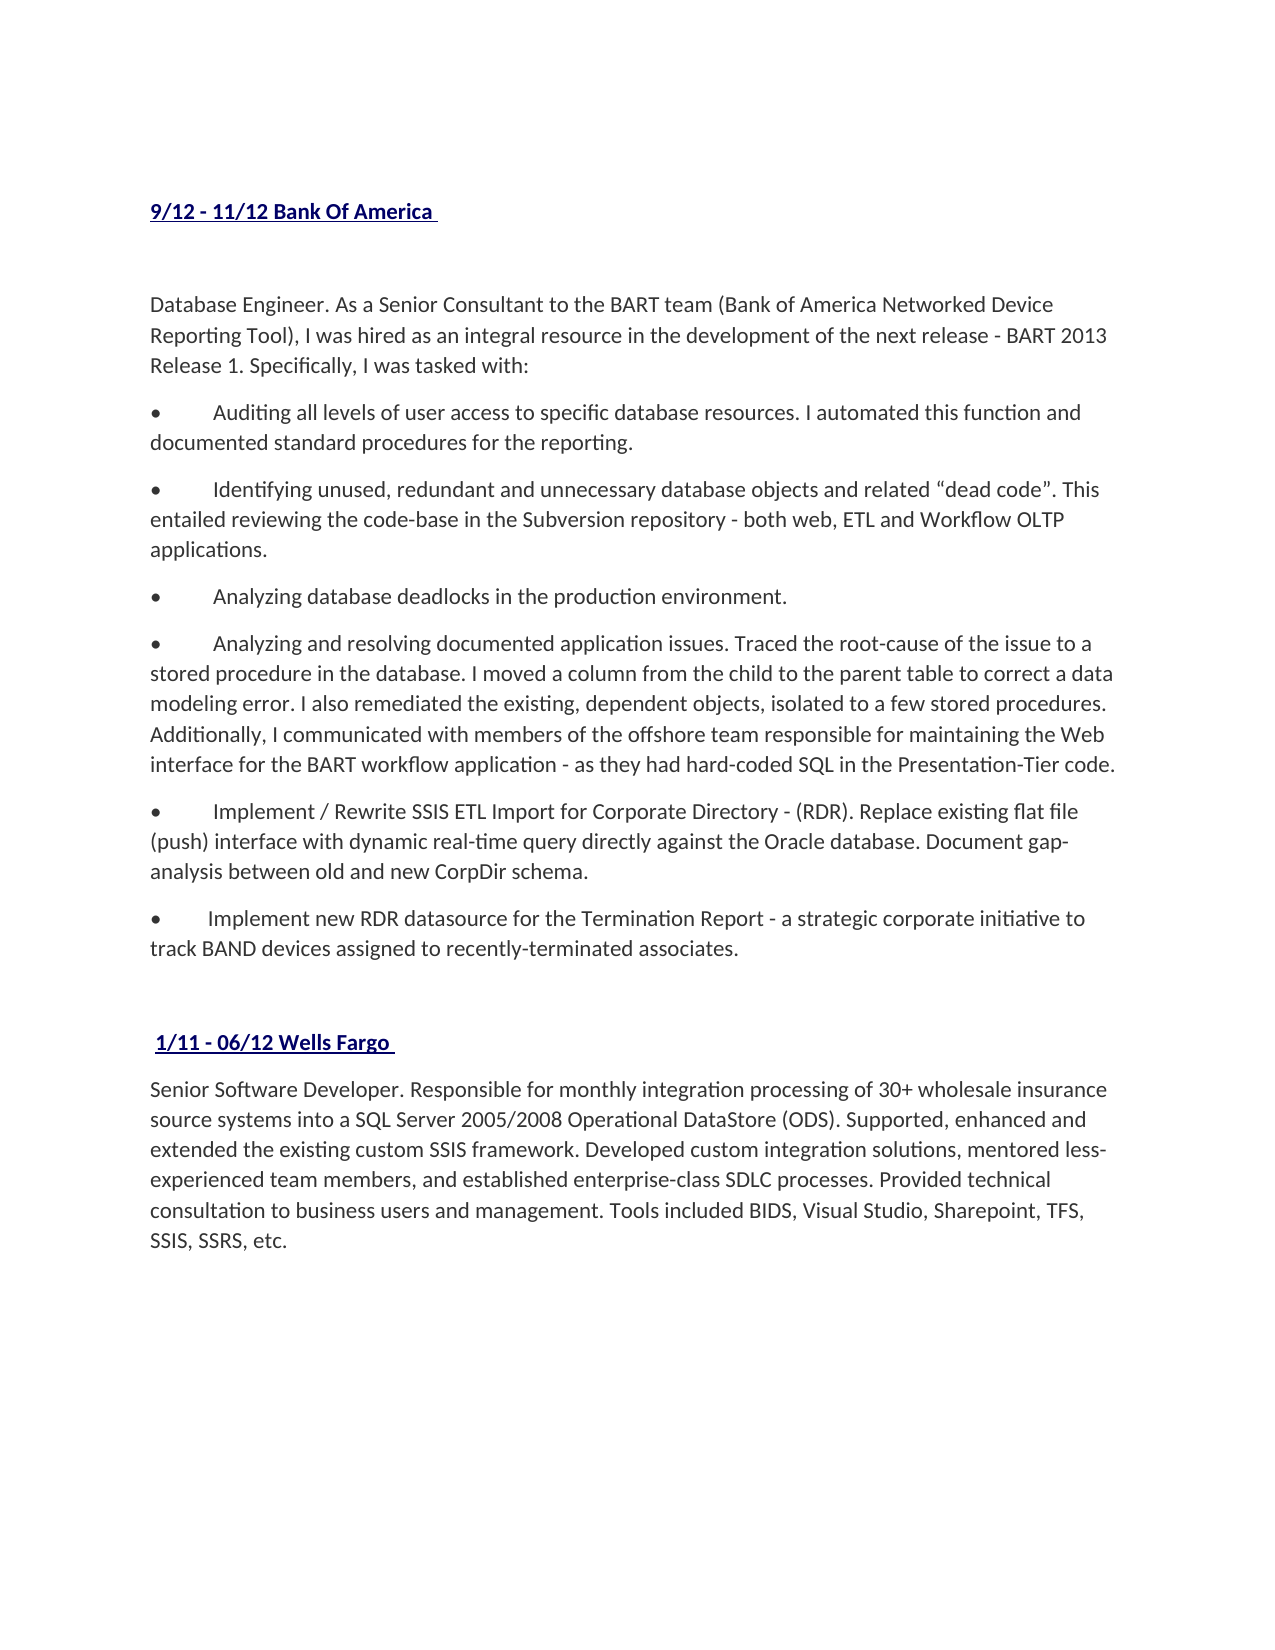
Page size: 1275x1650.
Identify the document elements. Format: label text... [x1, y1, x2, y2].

text 1/11 - 06/12 Wells Fargo [150, 1028, 1125, 1056]
text Database Engineer. As a Senior Consultant to the BART team (Bank of America Networked Device Reporting Tool), I was hired as an integral resource in the development of the next release - BART 2013 Release 1. Specifically, I was tasked with: [150, 291, 1125, 379]
text • Analyzing and resolving documented application issues. Traced the root-cause of the issue to a stored procedure in the database. I moved a column from the child to the parent table to correct a data modeling error. I also remediated the existing, dependent objects, isolated to a few stored procedures. Additionally, I communicated with members of the offshore team responsible for maintaining the Web interface for the BART workflow application - as they had hard-coded SQL in the Presentation-Tier code. [150, 629, 1125, 778]
text • Auditing all levels of user access to specific database resources. I automated this function and documented standard procedures for the reporting. [150, 398, 1125, 456]
text • Implement new RDR datasource for the Termination Report - a strategic corporate initiative to track BAND devices assigned to recently-terminated associates. [150, 904, 1125, 962]
text Senior Software Developer. Responsible for monthly integration processing of 30+ wholesale insurance source systems into a SQL Server 2005/2008 Operational DataStore (ODS). Supported, enhanced and extended the existing custom SSIS framework. Developed custom integration solutions, mentored less-experienced team members, and established enterprise-class SDLC processes. Provided technical consultation to business users and management. Tools included BIDS, Visual Studio, Sharepoint, TFS, SSIS, SSRS, etc. [150, 1075, 1125, 1254]
text • Identifying unused, redundant and unnecessary database objects and related “dead code”. This entailed reviewing the code-base in the Subversion repository - both web, ETL and Workflow OLTP applications. [150, 475, 1125, 563]
text • Analyzing database deadlocks in the production environment. [150, 582, 1125, 610]
text • Implement / Rewrite SSIS ETL Import for Corporate Directory - (RDR). Replace existing flat file (push) interface with dynamic real-time query directly against the Oracle database. Document gap-analysis between old and new CorpDir schema. [150, 797, 1125, 885]
text 9/12 - 11/12 Bank Of America [150, 197, 1125, 225]
